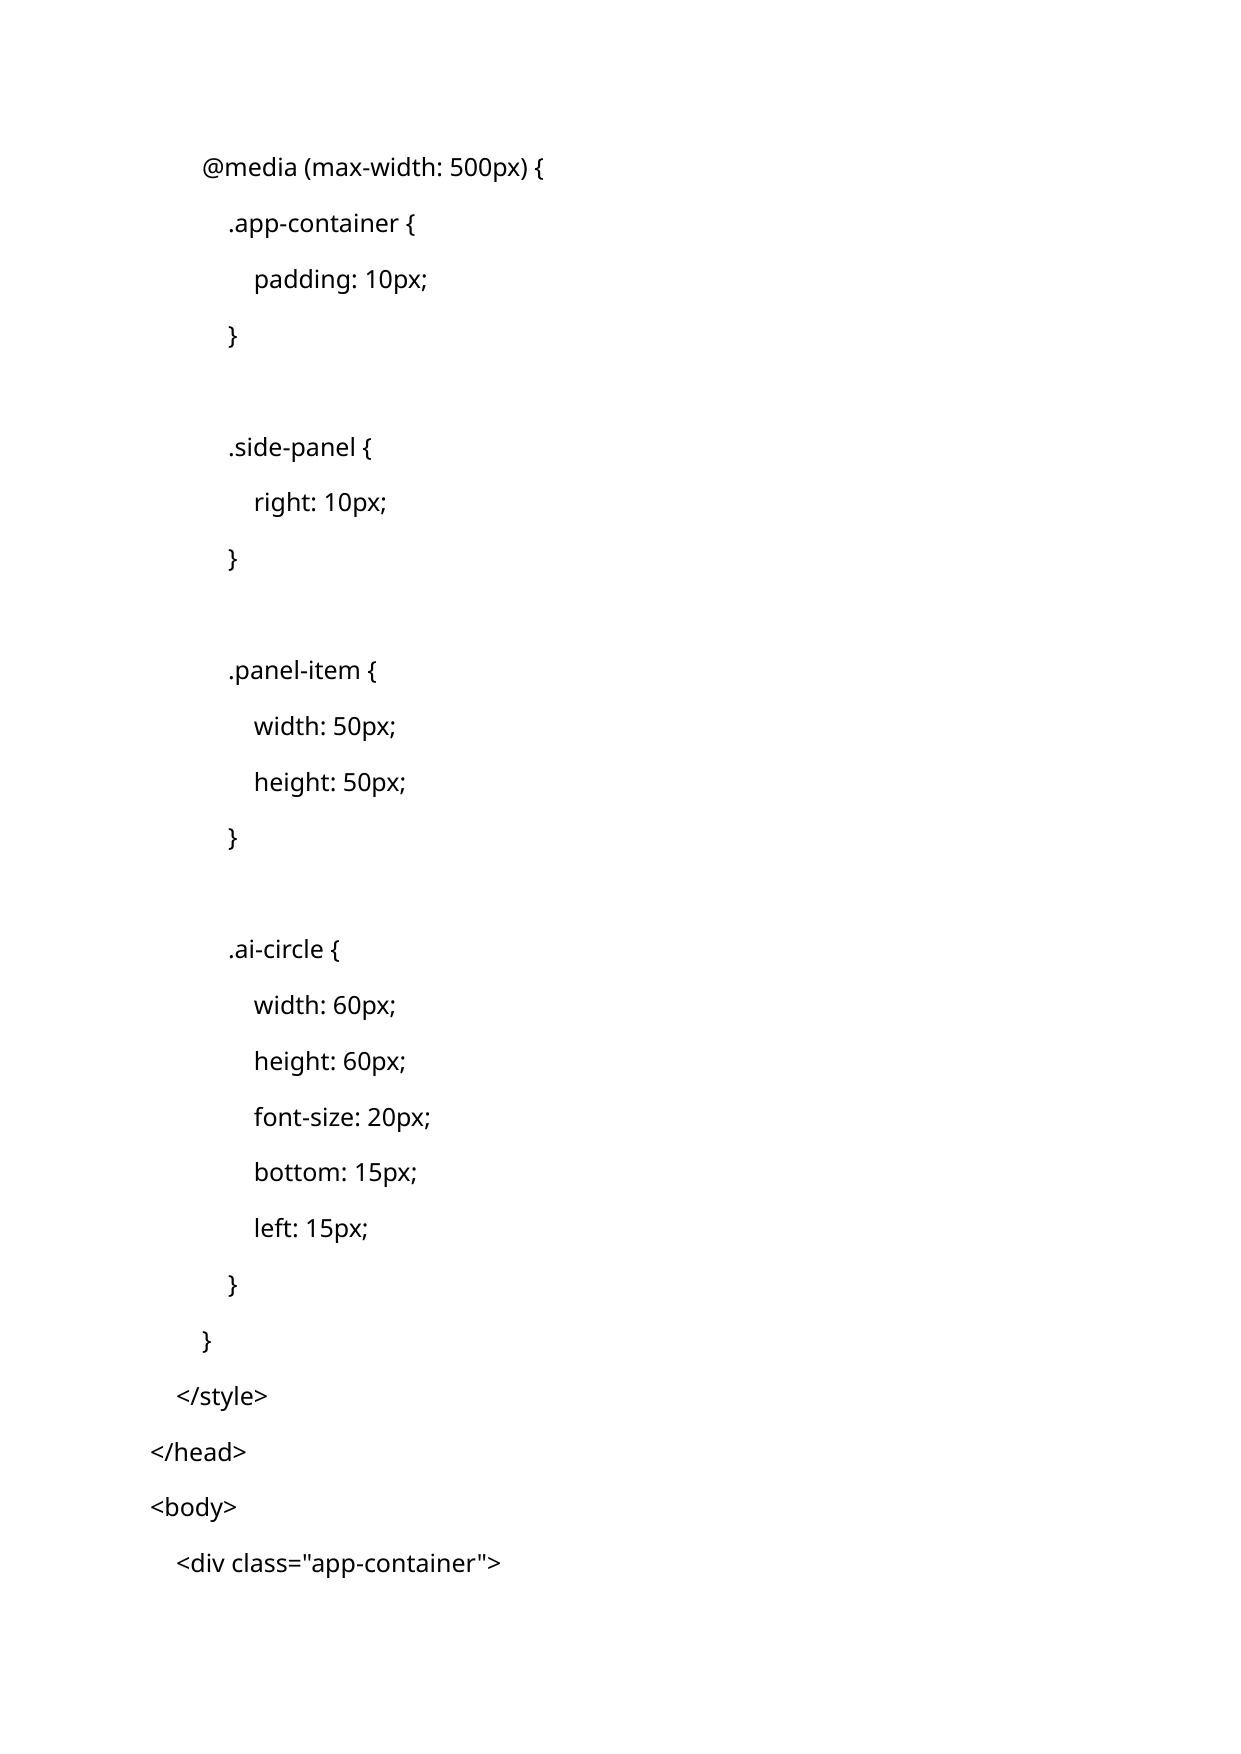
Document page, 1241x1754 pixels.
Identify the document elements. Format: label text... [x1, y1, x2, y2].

text } [150, 317, 1090, 352]
text </style> [150, 1378, 1090, 1412]
text } [150, 1322, 1090, 1357]
text <body> [150, 1490, 1090, 1524]
text .ai-circle { [150, 932, 1090, 966]
text width: 60px; [150, 987, 1090, 1022]
text height: 50px; [150, 764, 1090, 798]
text </head> [150, 1434, 1090, 1468]
text padding: 10px; [150, 262, 1090, 296]
text .side-panel { [150, 429, 1090, 463]
text @media (max-width: 500px) { [150, 150, 1090, 184]
text .panel-item { [150, 652, 1090, 687]
text width: 50px; [150, 708, 1090, 742]
text bottom: 15px; [150, 1155, 1090, 1189]
text <div class="app-container"> [150, 1546, 1090, 1580]
text height: 60px; [150, 1043, 1090, 1077]
text } [150, 1267, 1090, 1301]
text font-size: 20px; [150, 1099, 1090, 1133]
text } [150, 820, 1090, 854]
text right: 10px; [150, 485, 1090, 519]
text left: 15px; [150, 1211, 1090, 1245]
text .app-container { [150, 206, 1090, 240]
text } [150, 541, 1090, 575]
